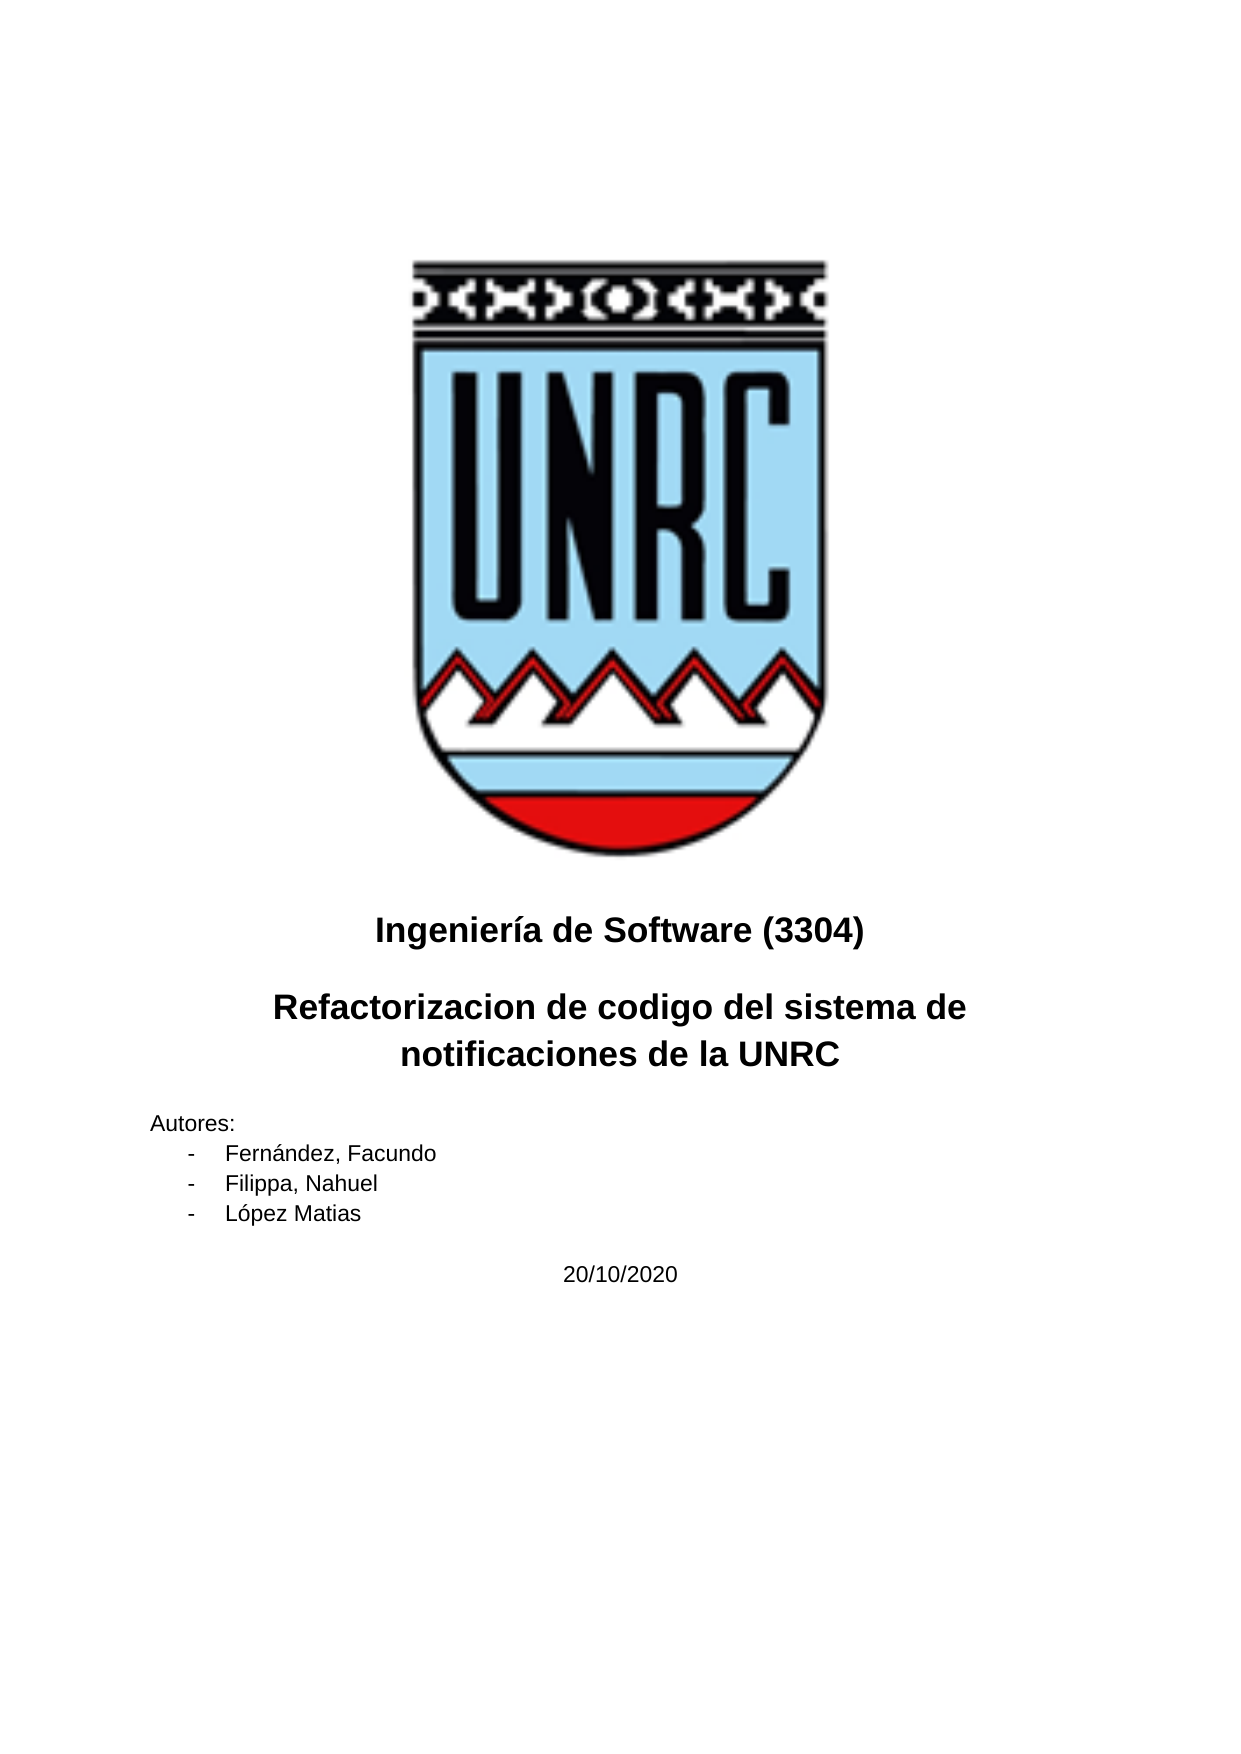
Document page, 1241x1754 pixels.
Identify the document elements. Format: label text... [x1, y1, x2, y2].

text Ingeniería de Software (3304) [150, 909, 1090, 950]
text Autores: [150, 1110, 1090, 1136]
text Refactorizacion de codigo del sistema de notificaciones de la UNRC [150, 986, 1090, 1073]
picture [383, 210, 857, 906]
list López Matias [187, 1200, 1090, 1227]
text 20/10/2020 [150, 1261, 1090, 1287]
list Fernández, Facundo [187, 1140, 1090, 1166]
list Filippa, Nahuel [187, 1170, 1090, 1196]
